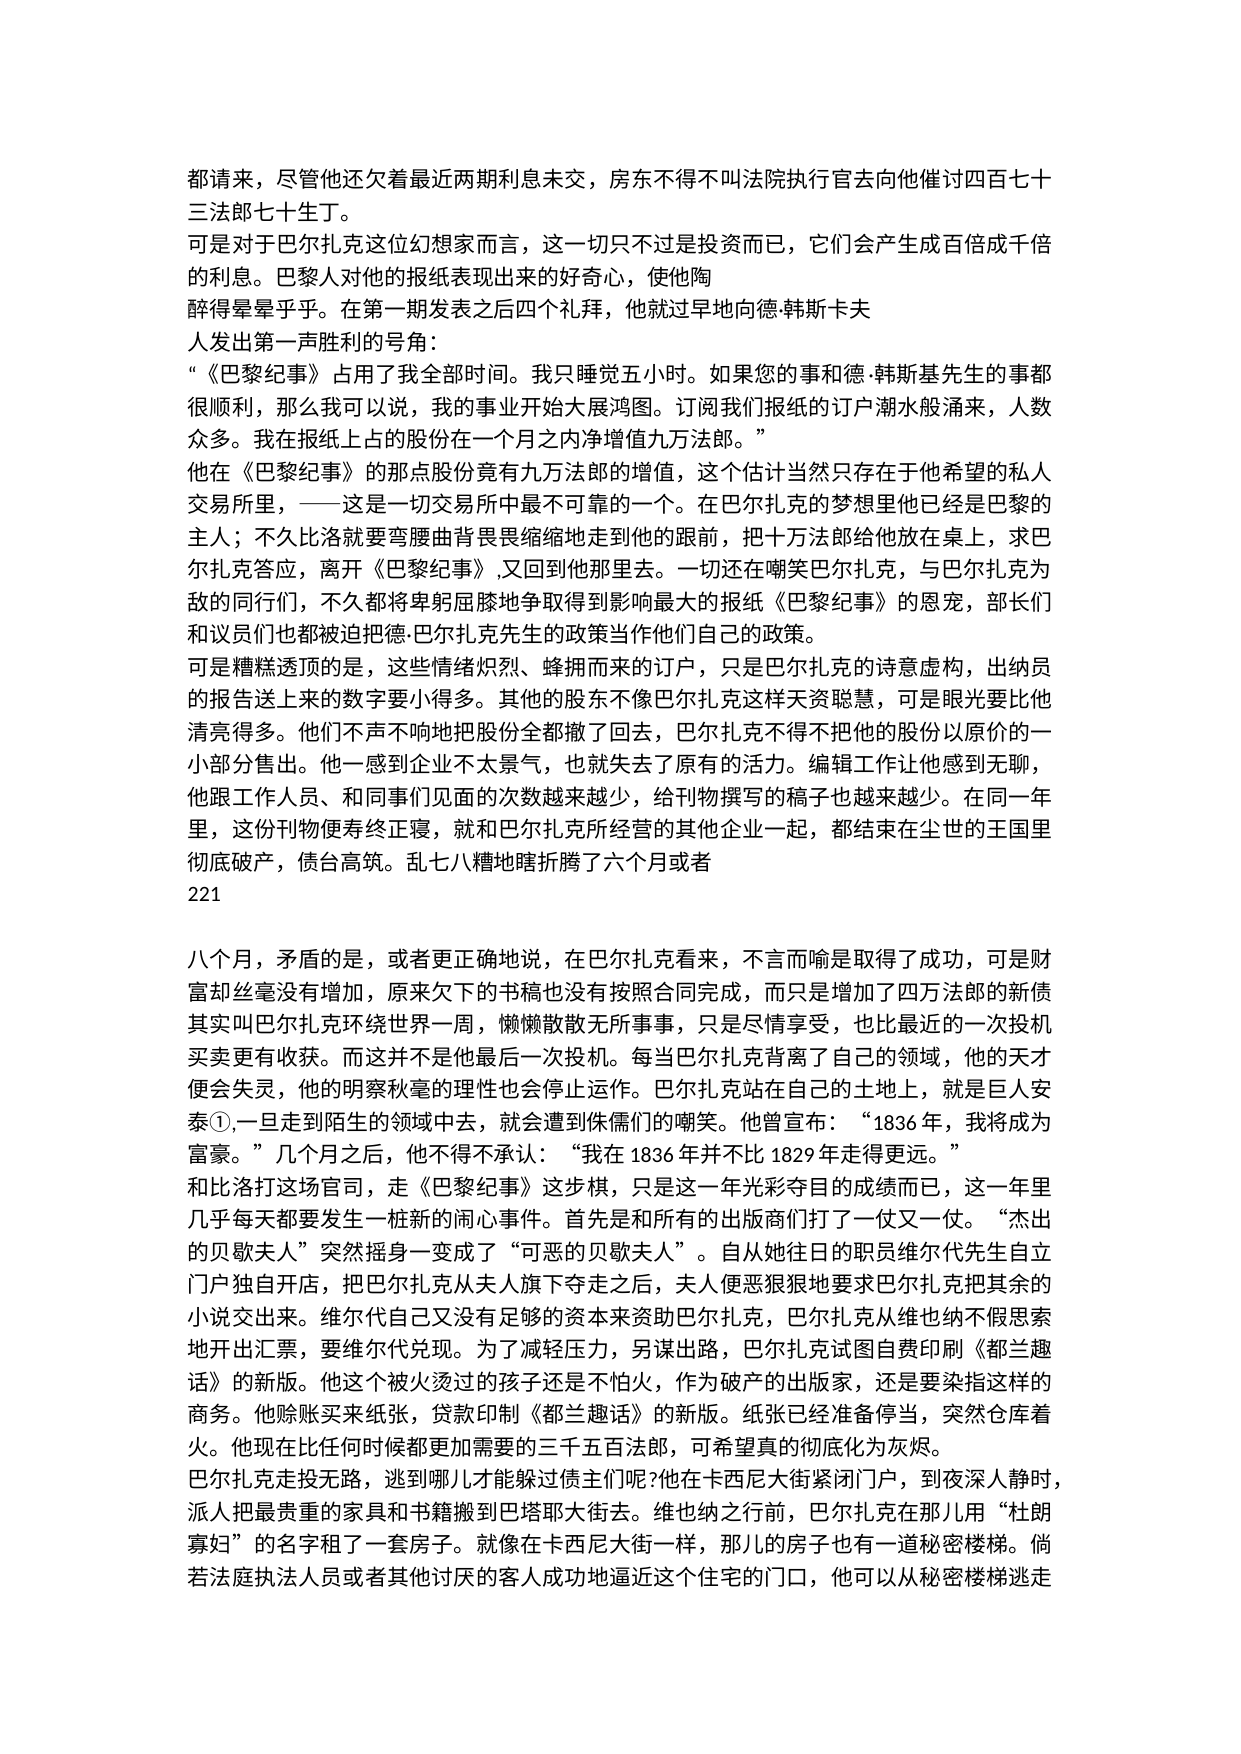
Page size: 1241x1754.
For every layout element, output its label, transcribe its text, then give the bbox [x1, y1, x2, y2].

text 醉得晕晕乎乎。在第一期发表之后四个礼拜，他就过早地向德·韩斯卡夫 [187, 292, 1053, 324]
text 八个月，矛盾的是，或者更正确地说，在巴尔扎克看来，不言而喻是取得了成功，可是财富却丝毫没有增加，原来欠下的书稿也没有按照合同完成，而只是增加了四万法郎的新债。其实叫巴尔扎克环绕世界一周，懒懒散散无所事事，只是尽情享受，也比最近的一次投机买卖更有收获。而这并不是他最后一次投机。每当巴尔扎克背离了自己的领域，他的天才便会失灵，他的明察秋毫的理性也会停止运作。巴尔扎克站在自己的土地上，就是巨人安泰①,一旦走到陌生的领域中去，就会遭到侏儒们的嘲笑。他曾宣布：“1836年，我将成为富豪。”几个月之后，他不得不承认：“我在1836年并不比1829年走得更远。” [187, 942, 1053, 1169]
text 他在《巴黎纪事》的那点股份竟有九万法郎的增值，这个估计当然只存在于他希望的私人交易所里，——这是一切交易所中最不可靠的一个。在巴尔扎克的梦想里他已经是巴黎的主人；不久比洛就要弯腰曲背畏畏缩缩地走到他的跟前，把十万法郎给他放在桌上，求巴尔扎克答应，离开《巴黎纪事》,又回到他那里去。一切还在嘲笑巴尔扎克，与巴尔扎克为敌的同行们，不久都将卑躬屈膝地争取得到影响最大的报纸《巴黎纪事》的恩宠，部长们和议员们也都被迫把德·巴尔扎克先生的政策当作他们自己的政策。 [187, 454, 1053, 649]
text “《巴黎纪事》占用了我全部时间。我只睡觉五小时。如果您的事和德·韩斯基先生的事都很顺利，那么我可以说，我的事业开始大展鸿图。订阅我们报纸的订户潮水般涌来，人数众多。我在报纸上占的股份在一个月之内净增值九万法郎。” [187, 357, 1053, 454]
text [187, 162, 1053, 227]
text 和比洛打这场官司，走《巴黎纪事》这步棋，只是这一年光彩夺目的成绩而已，这一年里几乎每天都要发生一桩新的闹心事件。首先是和所有的出版商们打了一仗又一仗。“杰出的贝歇夫人”突然摇身一变成了“可恶的贝歇夫人”。自从她往日的职员维尔代先生自立门户独自开店，把巴尔扎克从夫人旗下夺走之后，夫人便恶狠狠地要求巴尔扎克把其余的小说交出来。维尔代自己又没有足够的资本来资助巴尔扎克，巴尔扎克从维也纳不假思索地开出汇票，要维尔代兑现。为了减轻压力，另谋出路，巴尔扎克试图自费印刷《都兰趣话》的新版。他这个被火烫过的孩子还是不怕火，作为破产的出版家，还是要染指这样的商务。他赊账买来纸张，贷款印制《都兰趣话》的新版。纸张已经准备停当，突然仓库着火。他现在比任何时候都更加需要的三千五百法郎，可希望真的彻底化为灰烬。 [187, 1169, 1053, 1462]
text 可是糟糕透顶的是，这些情绪炽烈、蜂拥而来的订户，只是巴尔扎克的诗意虚构，出纳员的报告送上来的数字要小得多。其他的股东不像巴尔扎克这样天资聪慧，可是眼光要比他清亮得多。他们不声不响地把股份全都撤了回去，巴尔扎克不得不把他的股份以原价的一小部分售出。他一感到企业不太景气，也就失去了原有的活力。编辑工作让他感到无聊，他跟工作人员、和同事们见面的次数越来越少，给刊物撰写的稿子也越来越少。在同一年里，这份刊物便寿终正寝，就和巴尔扎克所经营的其他企业一起，都结束在尘世的王国里：彻底破产，债台高筑。乱七八糟地瞎折腾了六个月或者 [187, 649, 1053, 877]
text 221 [187, 877, 1053, 909]
text 可是对于巴尔扎克这位幻想家而言，这一切只不过是投资而已，它们会产生成百倍成千倍的利息。巴黎人对他的报纸表现出来的好奇心，使他陶 [187, 227, 1053, 292]
text 人发出第一声胜利的号角： [187, 324, 1053, 357]
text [187, 1462, 1053, 1592]
